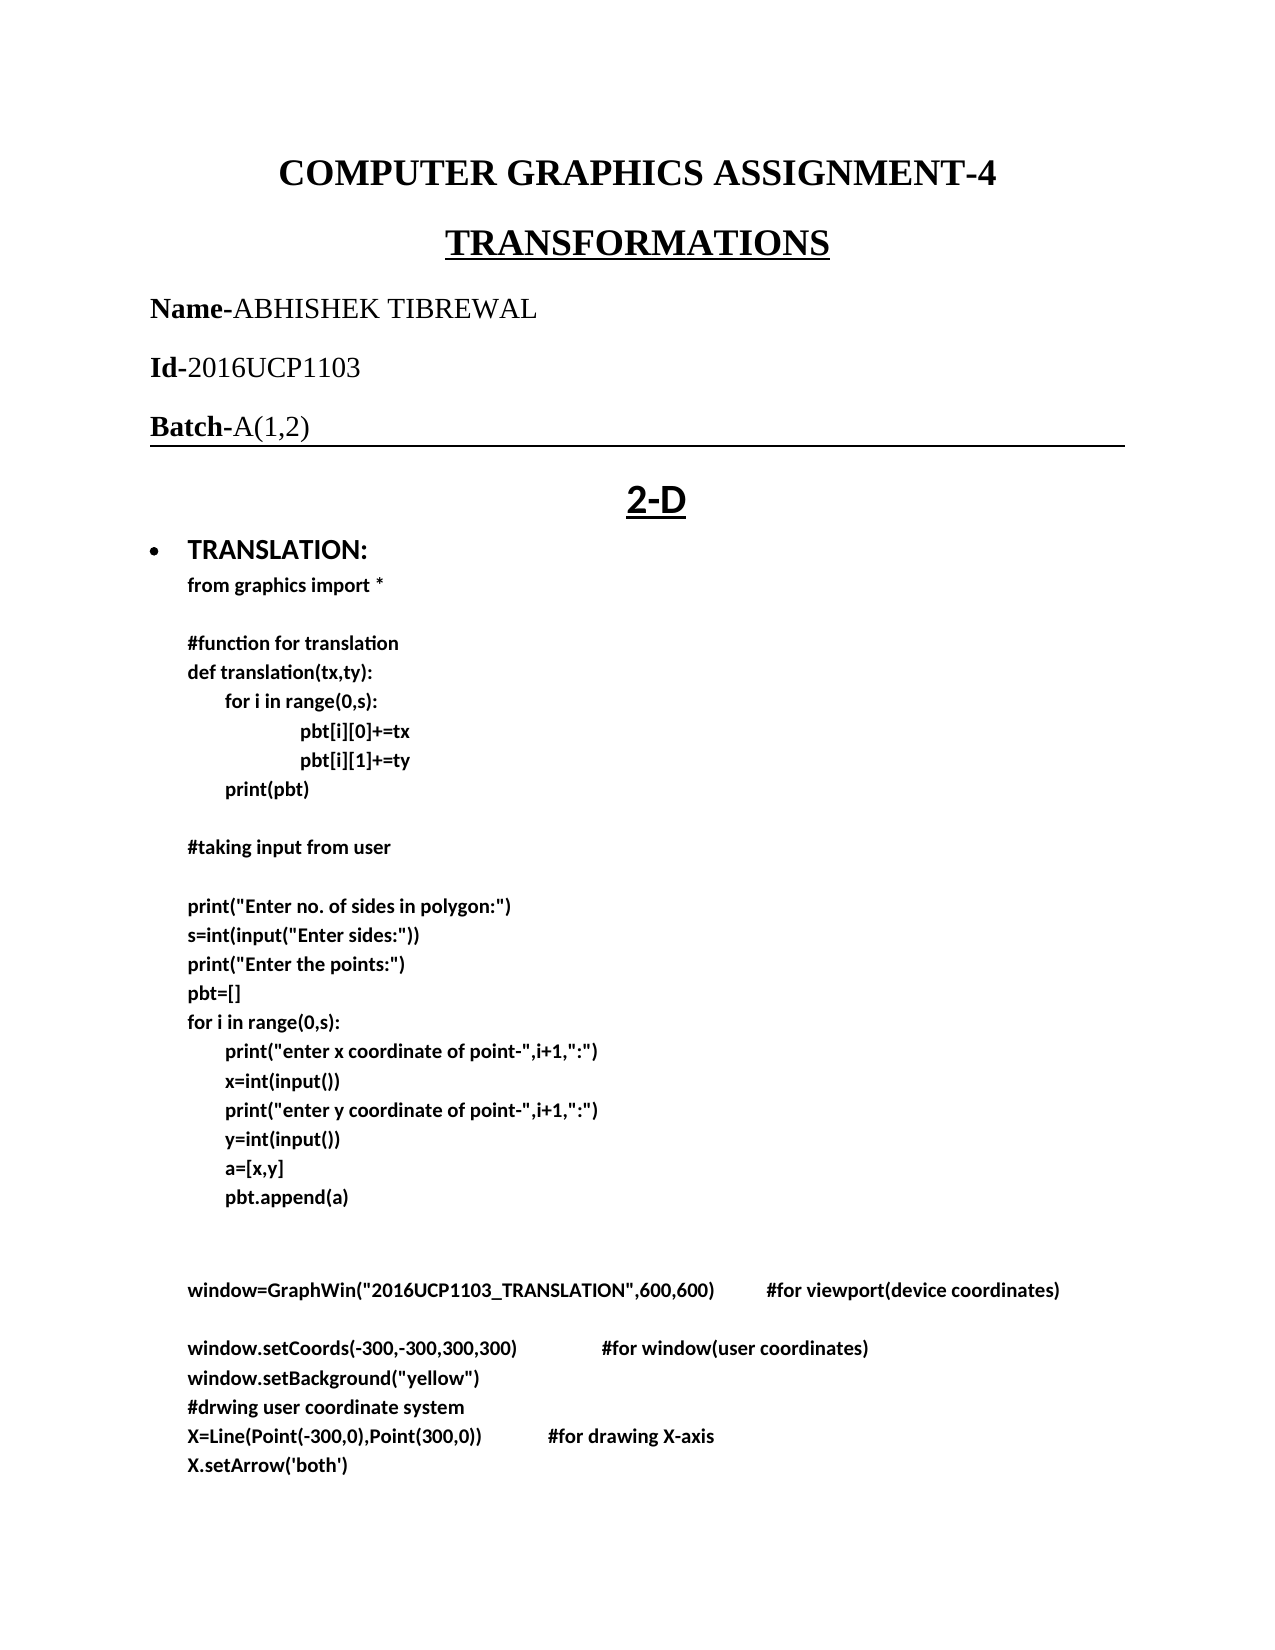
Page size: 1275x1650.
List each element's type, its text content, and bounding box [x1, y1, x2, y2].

list X=Line(Point(-300,0),Point(300,0)) #for drawing X-axis [187, 1423, 1125, 1448]
text Id-2016UCP1103 [150, 350, 1125, 384]
list pbt=[] [187, 980, 1125, 1006]
list pbt.append(a) [187, 1184, 1125, 1210]
list #taking input from user [187, 834, 1125, 860]
list print("Enter the points:") [187, 951, 1125, 977]
list print(pbt) [187, 776, 1125, 802]
text COMPUTER GRAPHICS ASSIGNMENT-4 [150, 150, 1125, 193]
text Batch-A(1,2) [150, 409, 1125, 445]
text Name-ABHISHEK TIBREWAL [150, 291, 1125, 324]
list for i in range(0,s): [187, 689, 1125, 714]
list for i in range(0,s): [187, 1009, 1125, 1035]
list y=int(input()) [187, 1126, 1125, 1152]
list pbt[i][1]+=ty [187, 747, 1125, 772]
list window.setBackground("yellow") [187, 1365, 1125, 1390]
list TRANSLATION: [150, 531, 1125, 567]
list #function for translation [187, 630, 1125, 656]
list window=GraphWin("2016UCP1103_TRANSLATION",600,600) #for viewport(device coordinates) [187, 1277, 1125, 1303]
list pbt[i][0]+=tx [187, 718, 1125, 743]
list print("enter x coordinate of point-",i+1,":") [187, 1039, 1125, 1064]
list from graphics import * [187, 572, 1125, 597]
list window.setCoords(-300,-300,300,300) #for window(user coordinates) [187, 1336, 1125, 1361]
list X.setArrow('both') [187, 1452, 1125, 1478]
list print("Enter no. of sides in polygon:") [187, 893, 1125, 918]
list print("enter y coordinate of point-",i+1,":") [187, 1097, 1125, 1122]
list 2-D [187, 473, 1125, 523]
list #drwing user coordinate system [187, 1394, 1125, 1419]
list x=int(input()) [187, 1068, 1125, 1093]
list def translation(tx,ty): [187, 659, 1125, 685]
list a=[x,y] [187, 1155, 1125, 1181]
text TRANSFORMATIONS [150, 220, 1125, 263]
list s=int(input("Enter sides:")) [187, 922, 1125, 947]
